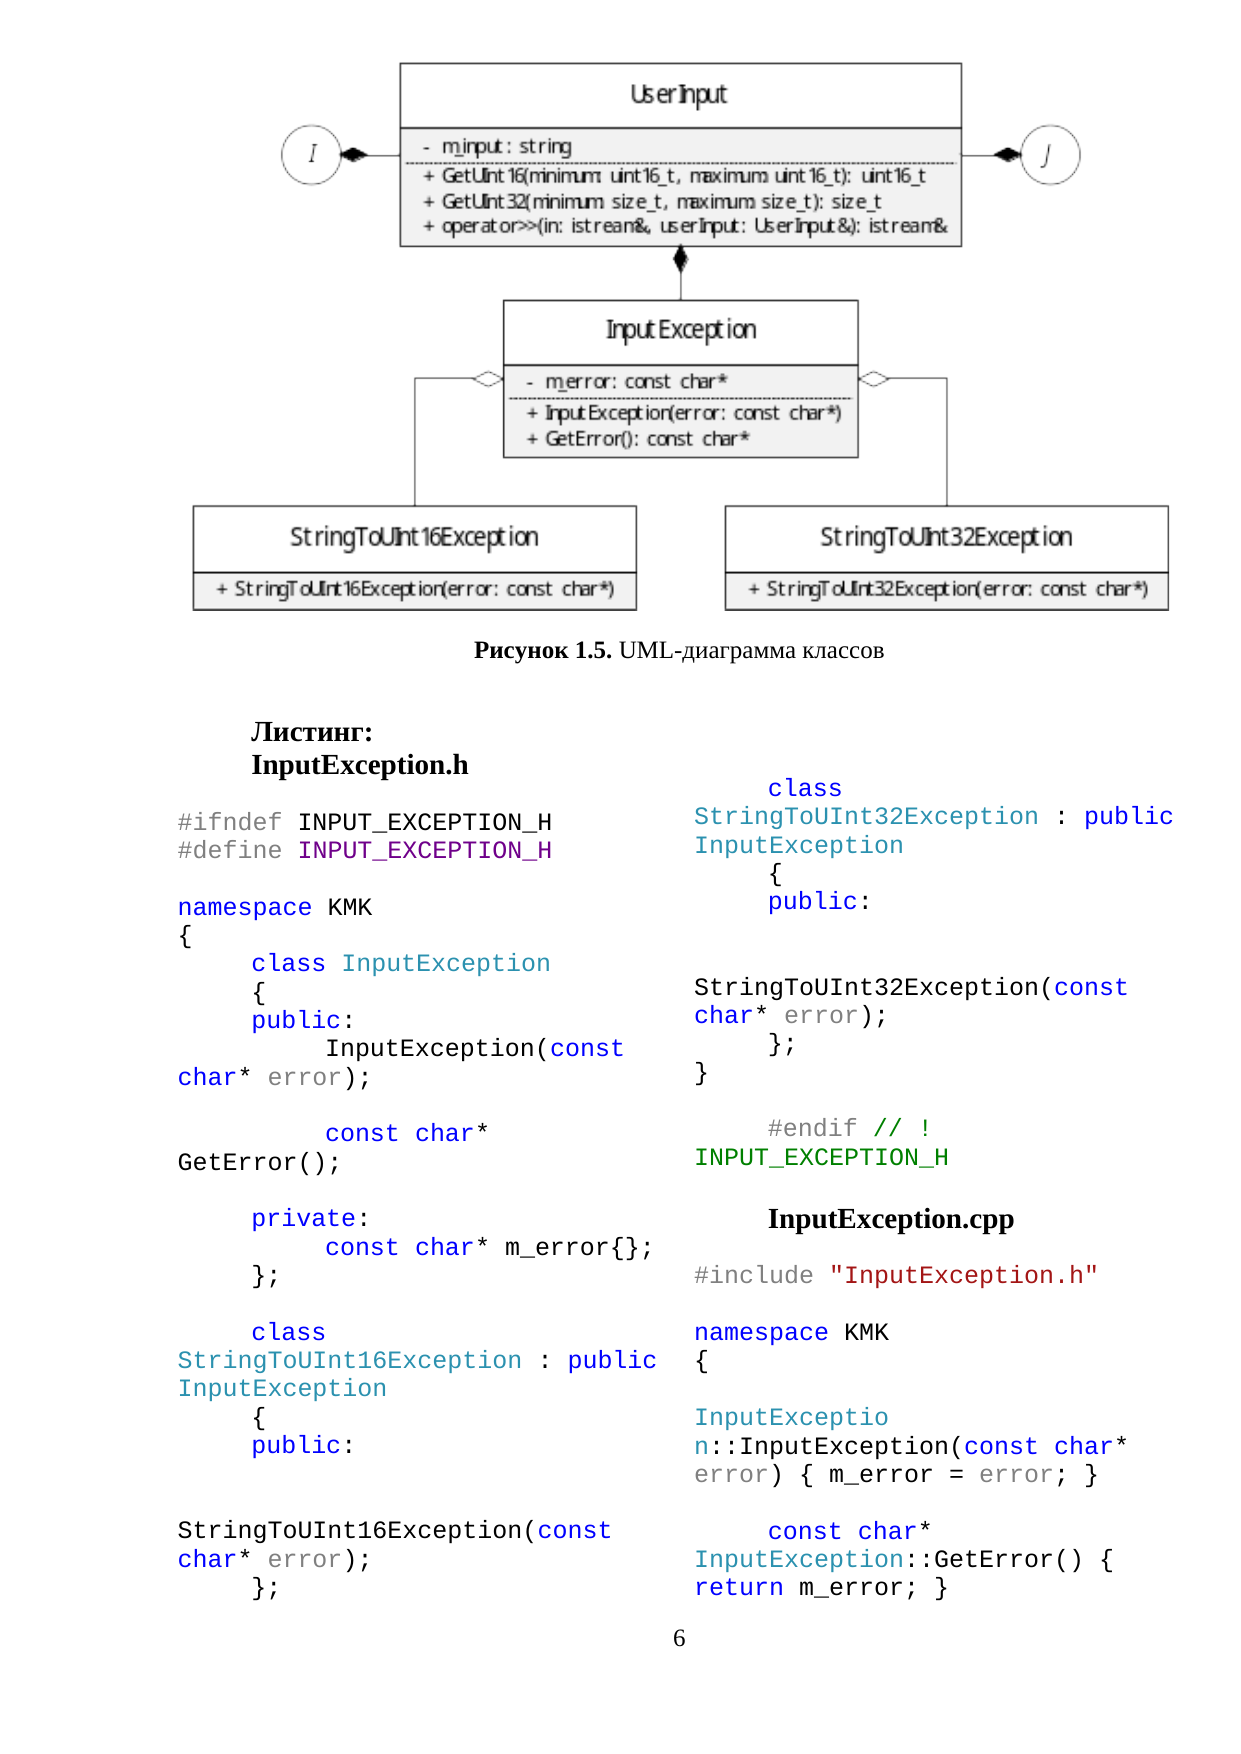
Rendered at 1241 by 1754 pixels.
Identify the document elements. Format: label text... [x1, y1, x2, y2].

text }; [177, 1262, 664, 1291]
text }; [694, 1031, 1181, 1059]
text InputException.cpp [694, 1201, 1181, 1234]
text public: [177, 1007, 664, 1036]
text StringToUInt32Exception(const char* error); [694, 917, 1181, 1031]
text #endif // !INPUT_EXCEPTION_H [694, 1116, 1181, 1173]
text InputException(const char* error); [177, 1036, 664, 1092]
text #define INPUT_EXCEPTION_H [177, 837, 664, 866]
text namespace KMK [177, 894, 664, 922]
text }; [177, 1574, 664, 1603]
text { [177, 979, 664, 1007]
text class StringToUInt32Exception : public InputException [694, 776, 1181, 861]
text const char* GetError(); [177, 1121, 664, 1177]
text { [694, 861, 1181, 889]
text InputException.h [177, 747, 664, 781]
text public: [694, 889, 1181, 917]
text public: [177, 1432, 664, 1461]
text Листинг: [177, 714, 1181, 747]
text private: [177, 1206, 664, 1234]
text Рисунок 1.5. UML-диаграмма классов [177, 635, 1181, 664]
text const char* m_error{}; [177, 1234, 664, 1262]
text } [694, 1059, 1181, 1088]
text { [177, 1404, 664, 1432]
text const char* InputException::GetError() { return m_error; } [694, 1518, 1181, 1603]
text StringToUInt16Exception(const char* error); [177, 1461, 664, 1574]
text { [177, 922, 664, 951]
text namespace KMK [694, 1319, 1181, 1348]
text #ifndef INPUT_EXCEPTION_H [177, 809, 664, 837]
text #include "InputException.h" [694, 1263, 1181, 1291]
text { [694, 1348, 1181, 1376]
text InputException::InputException(const char* error) { m_error = error; } [694, 1376, 1181, 1490]
text class InputException [177, 951, 664, 979]
text class StringToUInt16Exception : public InputException [177, 1319, 664, 1404]
